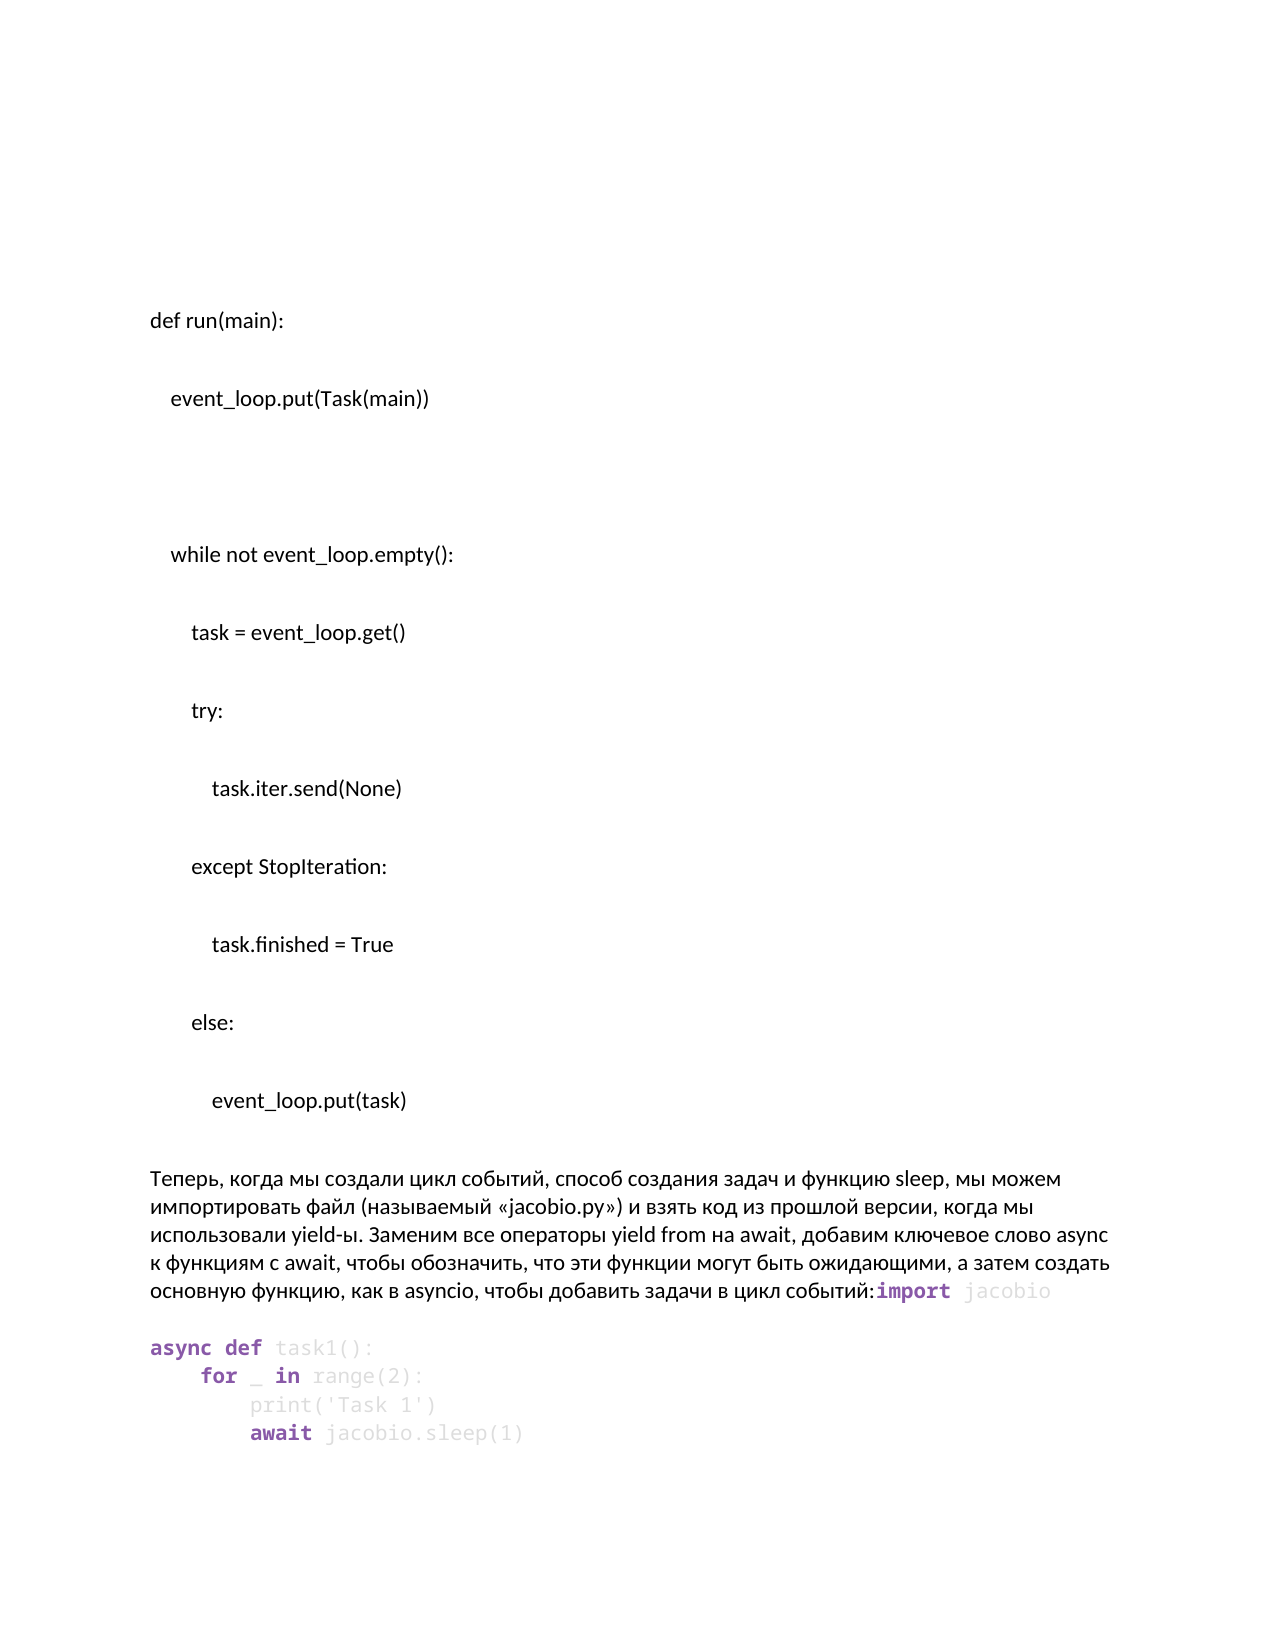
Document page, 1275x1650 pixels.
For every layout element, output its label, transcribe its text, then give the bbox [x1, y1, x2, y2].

text task = event_loop.get() [150, 618, 1125, 646]
text except StopIteration: [150, 852, 1125, 880]
text def run(main): [150, 306, 1125, 334]
text task.iter.send(None) [150, 774, 1125, 802]
text while not event_loop.empty(): [150, 540, 1125, 568]
text event_loop.put(Task(main)) [150, 384, 1125, 412]
text task.finished = True [150, 930, 1125, 958]
text event_loop.put(task) [150, 1086, 1125, 1114]
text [150, 1164, 1125, 1475]
text try: [150, 696, 1125, 724]
text else: [150, 1008, 1125, 1036]
